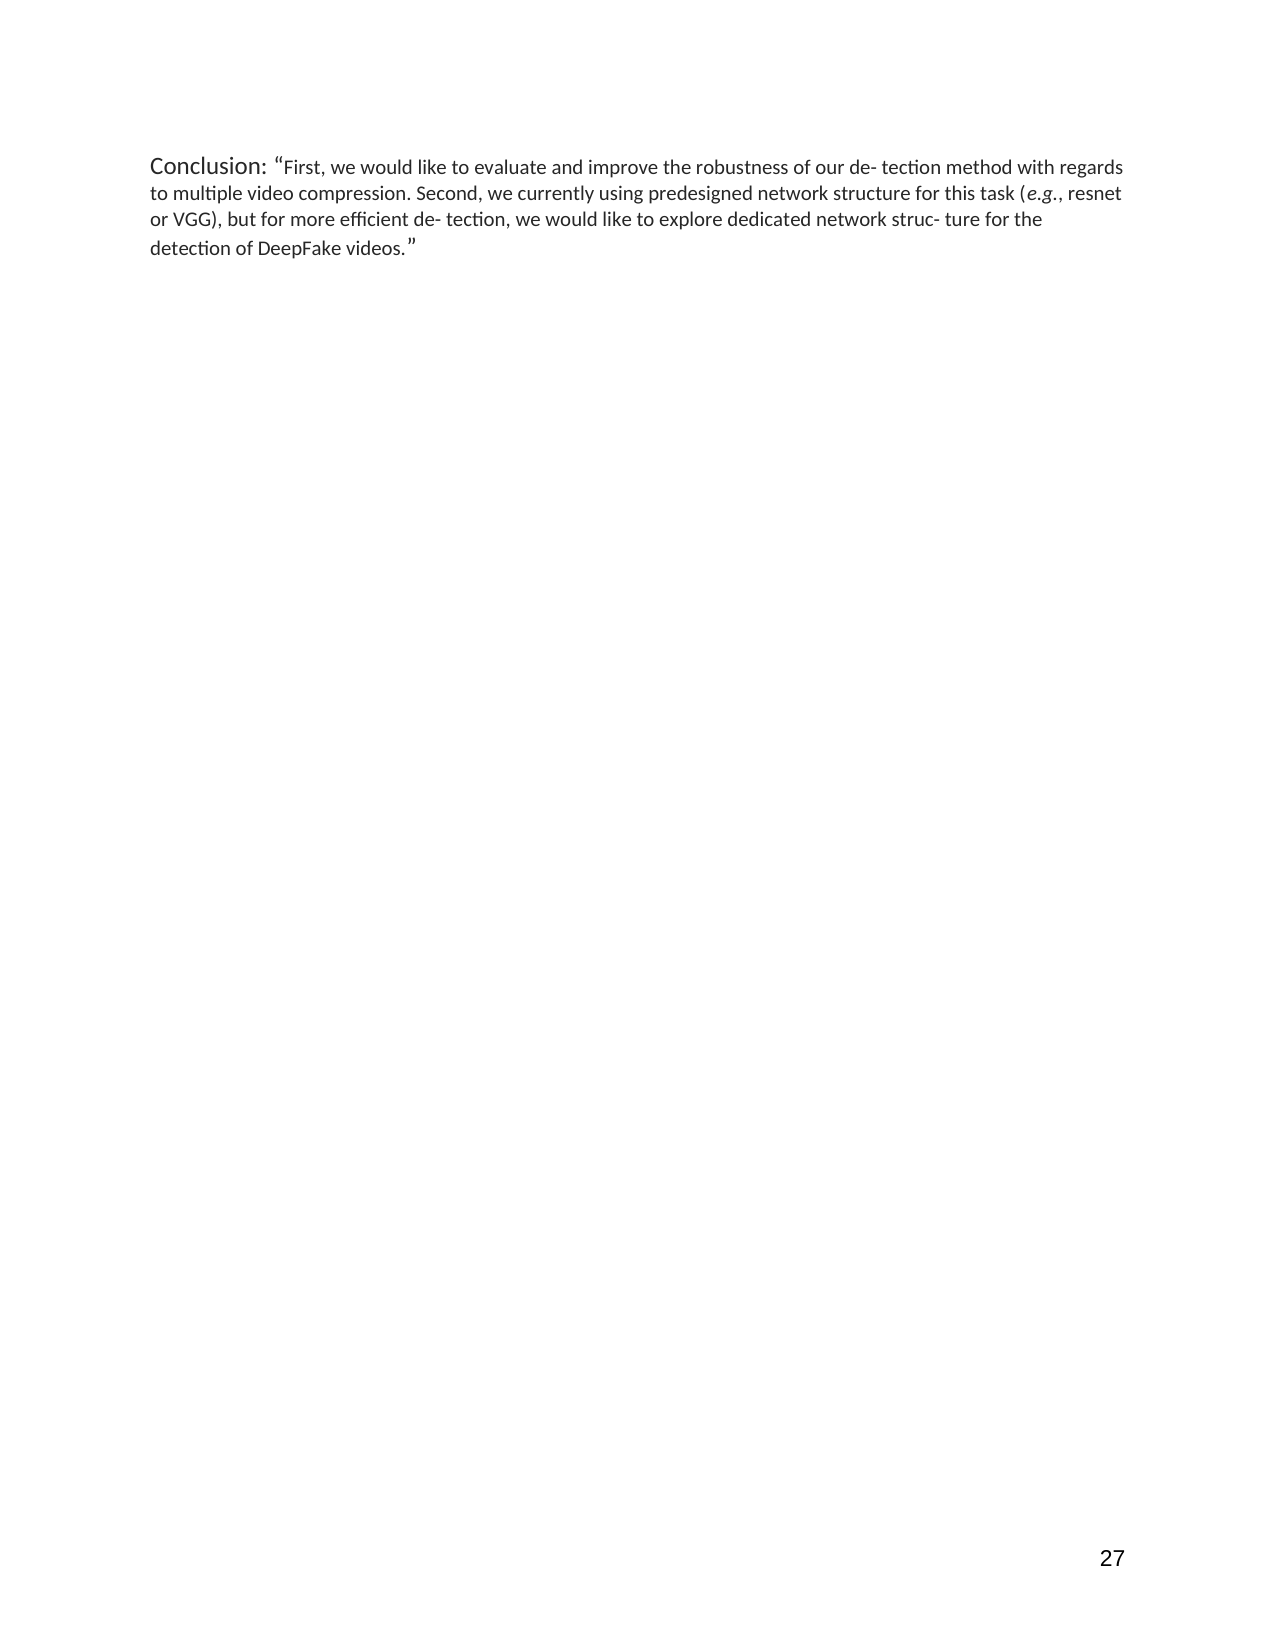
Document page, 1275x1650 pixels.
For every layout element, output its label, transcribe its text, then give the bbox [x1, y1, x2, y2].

text Conclusion: “First, we would like to evaluate and improve the robustness of our de- tection method with regards to multiple video compression. Second, we currently using predesigned network structure for this task (e.g., resnet or VGG), but for more efficient de- tection, we would like to explore dedicated network struc- ture for the detection of DeepFake videos.” [150, 150, 1125, 262]
